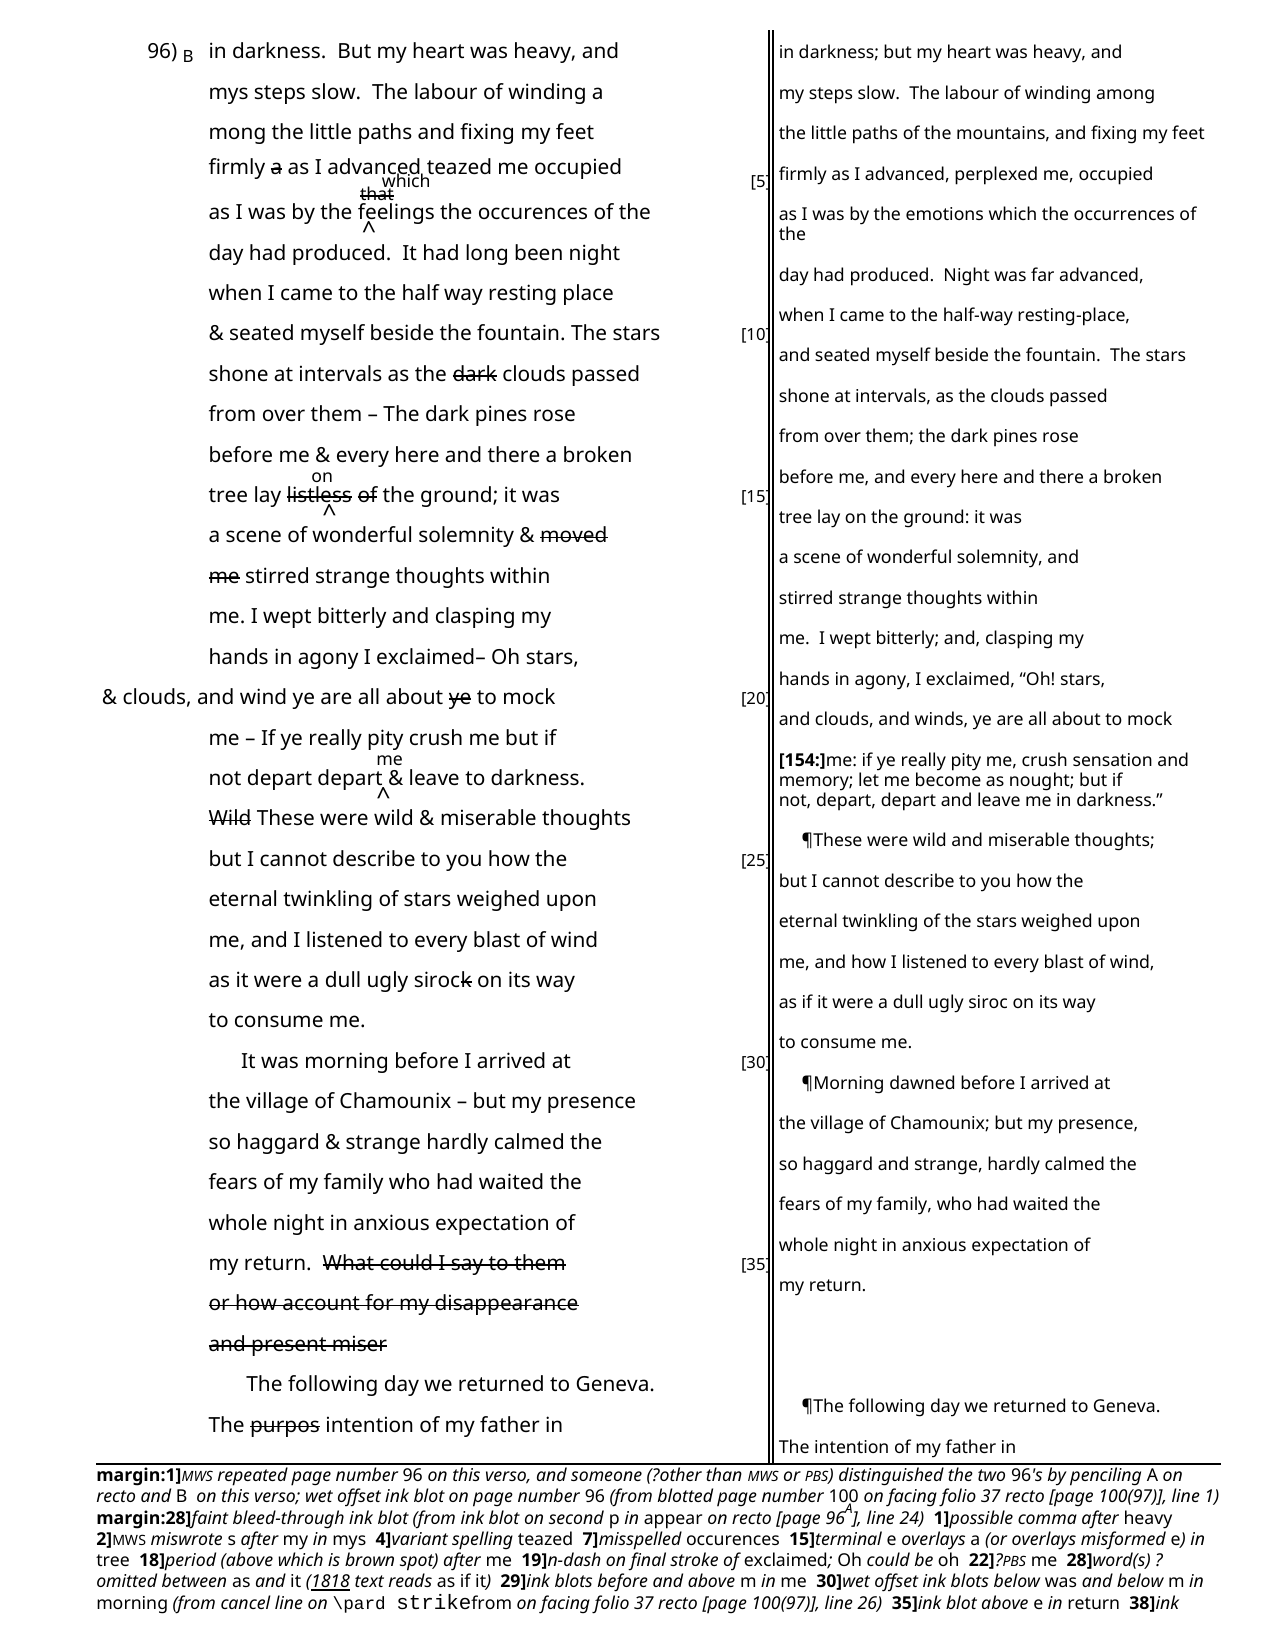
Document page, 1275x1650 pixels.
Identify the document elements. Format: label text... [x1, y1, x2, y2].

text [96, 1465, 1221, 1613]
table_header in darkness; but my heart was heavy, and my steps slow. The labour of winding among the little paths of the mountains, and fixing my feet firmly as I advanced, perplexed me, occupied as I was by the emotions which the occurrences of the day had produced. Night was far advanced, when I came to the half-way resting-place, and seated myself beside the fountain. The stars shone at intervals, as the clouds passed from over them; the dark pines rose before me, and every here and there a broken tree lay on the ground: it was a scene of wonderful solemnity, and stirred strange thoughts within me. I wept bitterly; and, clasping my hands in agony, I exclaimed, “Oh! stars, and clouds, and winds, ye are all about to mock [154:]me: if ye really pity me, crush sensation and memory; let me become as nought; but if not, depart, depart and leave me in darkness.” ¶These were wild and miserable thoughts; but I cannot describe to you how the eternal twinkling of the stars weighed upon me, and how I listened to every blast of wind, as if it were a dull ugly siroc on its way to consume me. ¶Morning dawned before I arrived at the village of Chamounix; but my presence, so haggard and strange, hardly calmed the fears of my family, who had waited the whole night in anxious expectation of my return. ¶The following day we returned to Geneva. The intention of my father in [774, 30, 1221, 1463]
table_header in darkness. But my heart was heavy, and mys steps slow. The labour of winding a mong the little paths and fixing my feet firmly a as I advanced teazed me occupied which [5] that as I was by the feelings the occurences of the ^ day had produced. It had long been night when I came to the half way resting place & seated myself beside the fountain. The stars [10] shone at intervals as the dark clouds passed from over them – The dark pines rose before me & every here and there a broken on tree lay listless of the ground; it was [15] ^ a scene of wonderful solemnity & moved me stirred strange thoughts within me. I wept bitterly and clasping my hands in agony I exclaimed– Oh stars, & clouds, and wind ye are all about ye to mock [20] me – If ye really pity crush me but if me not depart depart & leave to darkness. ^ Wild These were wild & miserable thoughts but I cannot describe to you how the [25] eternal twinkling of stars weighed upon me, and I listened to every blast of wind as it were a dull ugly sirock on its way to consume me. It was morning before I arrived at [30] the village of Chamounix – but my presence so haggard & strange hardly calmed the fears of my family who had waited the whole night in anxious expectation of my return. What could I say to them [35] or how account for my disappearance and present miser The following day we returned to Geneva. The purpos intention of my father in [201, 30, 768, 1463]
table_header 96) B [96, 30, 201, 1463]
